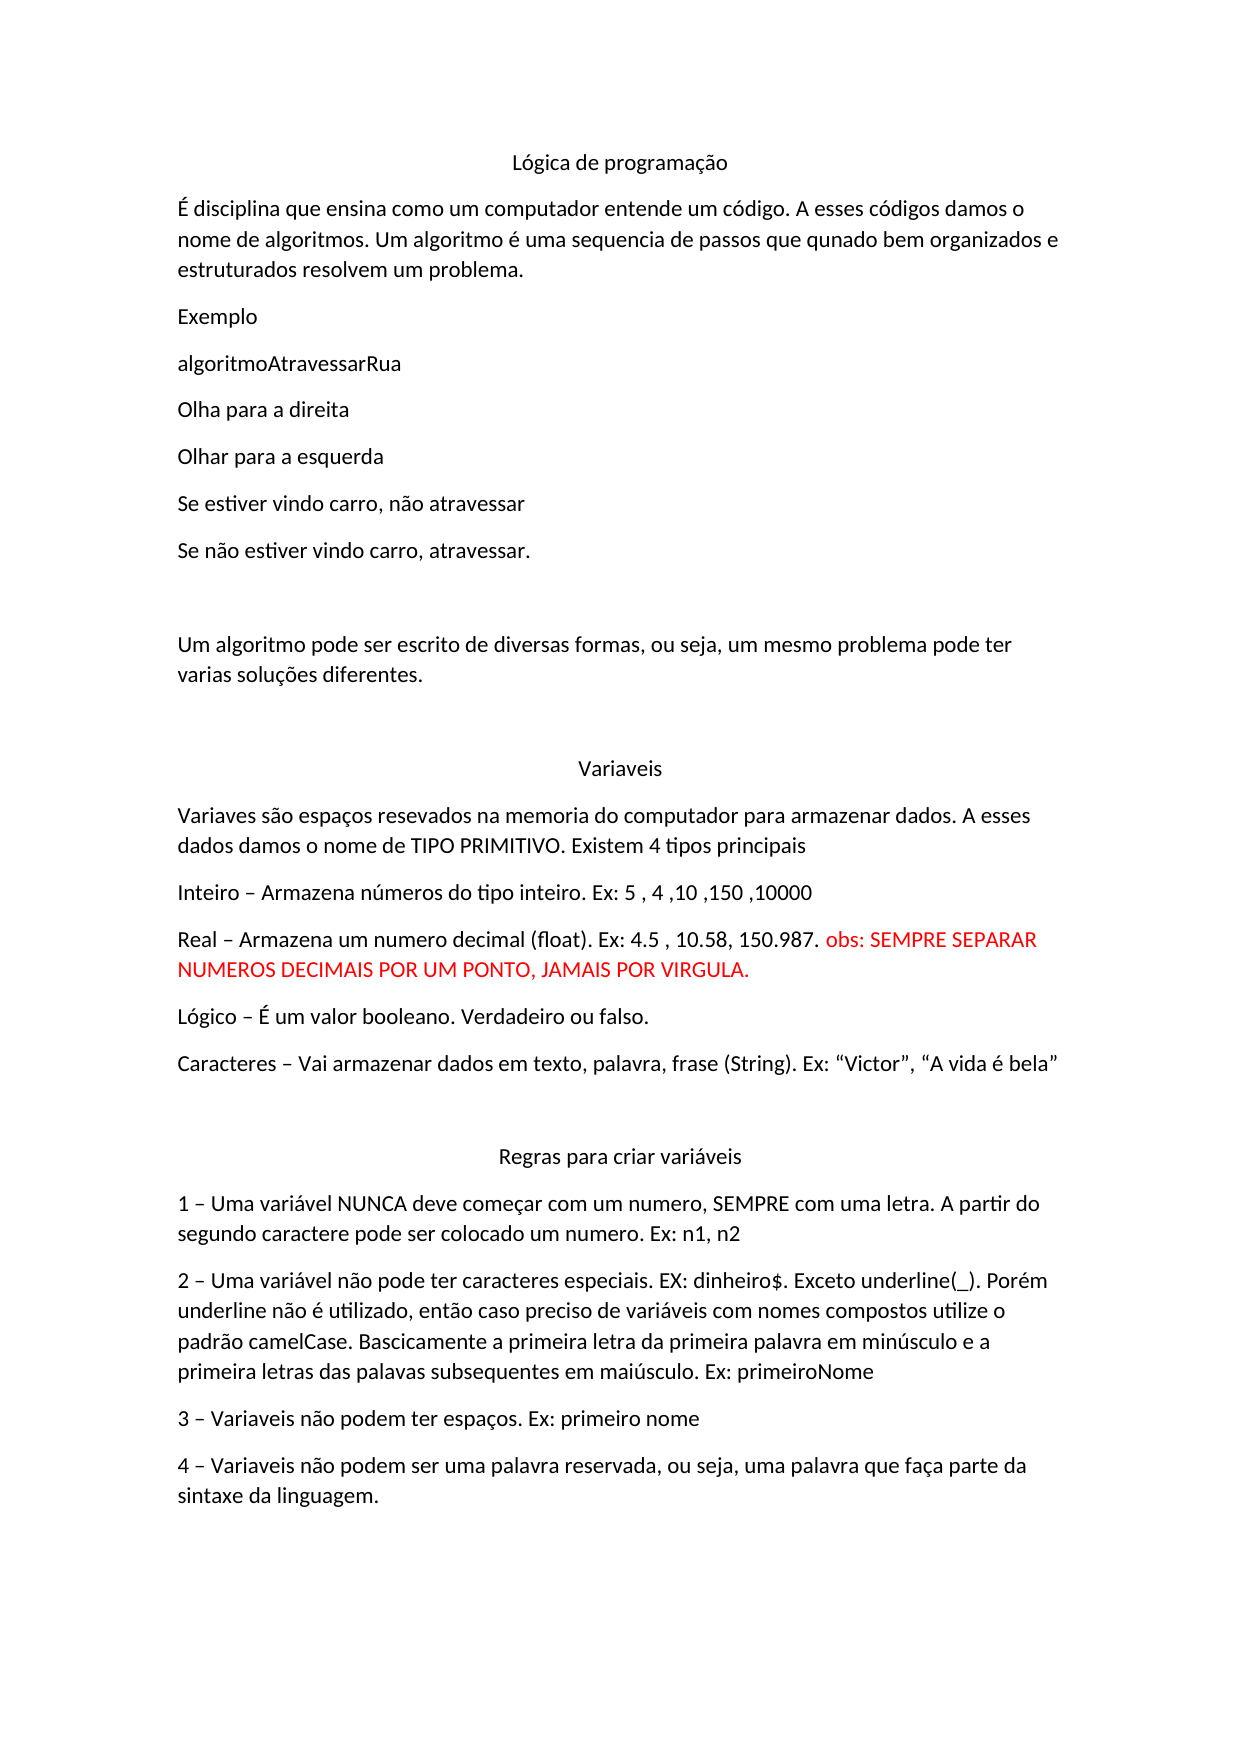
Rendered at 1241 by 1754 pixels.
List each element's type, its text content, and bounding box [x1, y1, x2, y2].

text Regras para criar variáveis [177, 1142, 1063, 1170]
text 2 – Uma variável não pode ter caracteres especiais. EX: dinheiro$. Exceto underline(_). Porém underline não é utilizado, então caso preciso de variáveis com nomes compostos utilize o padrão camelCase. Bascicamente a primeira letra da primeira palavra em minúsculo e a primeira letras das palavas subsequentes em maiúsculo. Ex: primeiroNome [177, 1266, 1063, 1385]
text 4 – Variaveis não podem ser uma palavra reservada, ou seja, uma palavra que faça parte da sintaxe da linguagem. [177, 1451, 1063, 1509]
text Variaves são espaços resevados na memoria do computador para armazenar dados. A esses dados damos o nome de TIPO PRIMITIVO. Existem 4 tipos principais [177, 801, 1063, 859]
text Se estiver vindo carro, não atravessar [177, 489, 1063, 517]
text Real – Armazena um numero decimal (float). Ex: 4.5 , 10.58, 150.987. obs: SEMPRE SEPARAR NUMEROS DECIMAIS POR UM PONTO, JAMAIS POR VIRGULA. [177, 925, 1063, 983]
text algoritmoAtravessarRua [177, 349, 1063, 377]
text Variaveis [177, 754, 1063, 782]
text Exemplo [177, 302, 1063, 330]
text Lógico – É um valor booleano. Verdadeiro ou falso. [177, 1002, 1063, 1030]
text Lógica de programação [177, 148, 1063, 176]
text 1 – Uma variável NUNCA deve começar com um numero, SEMPRE com uma letra. A partir do segundo caractere pode ser colocado um numero. Ex: n1, n2 [177, 1189, 1063, 1247]
text É disciplina que ensina como um computador entende um código. A esses códigos damos o nome de algoritmos. Um algoritmo é uma sequencia de passos que qunado bem organizados e estruturados resolvem um problema. [177, 194, 1063, 283]
text Olhar para a esquerda [177, 442, 1063, 470]
text Caracteres – Vai armazenar dados em texto, palavra, frase (String). Ex: “Victor”, “A vida é bela” [177, 1049, 1063, 1077]
text Um algoritmo pode ser escrito de diversas formas, ou seja, um mesmo problema pode ter varias soluções diferentes. [177, 630, 1063, 688]
text 3 – Variaveis não podem ter espaços. Ex: primeiro nome [177, 1404, 1063, 1432]
text Inteiro – Armazena números do tipo inteiro. Ex: 5 , 4 ,10 ,150 ,10000 [177, 878, 1063, 906]
text Olha para a direita [177, 396, 1063, 423]
text Se não estiver vindo carro, atravessar. [177, 536, 1063, 564]
